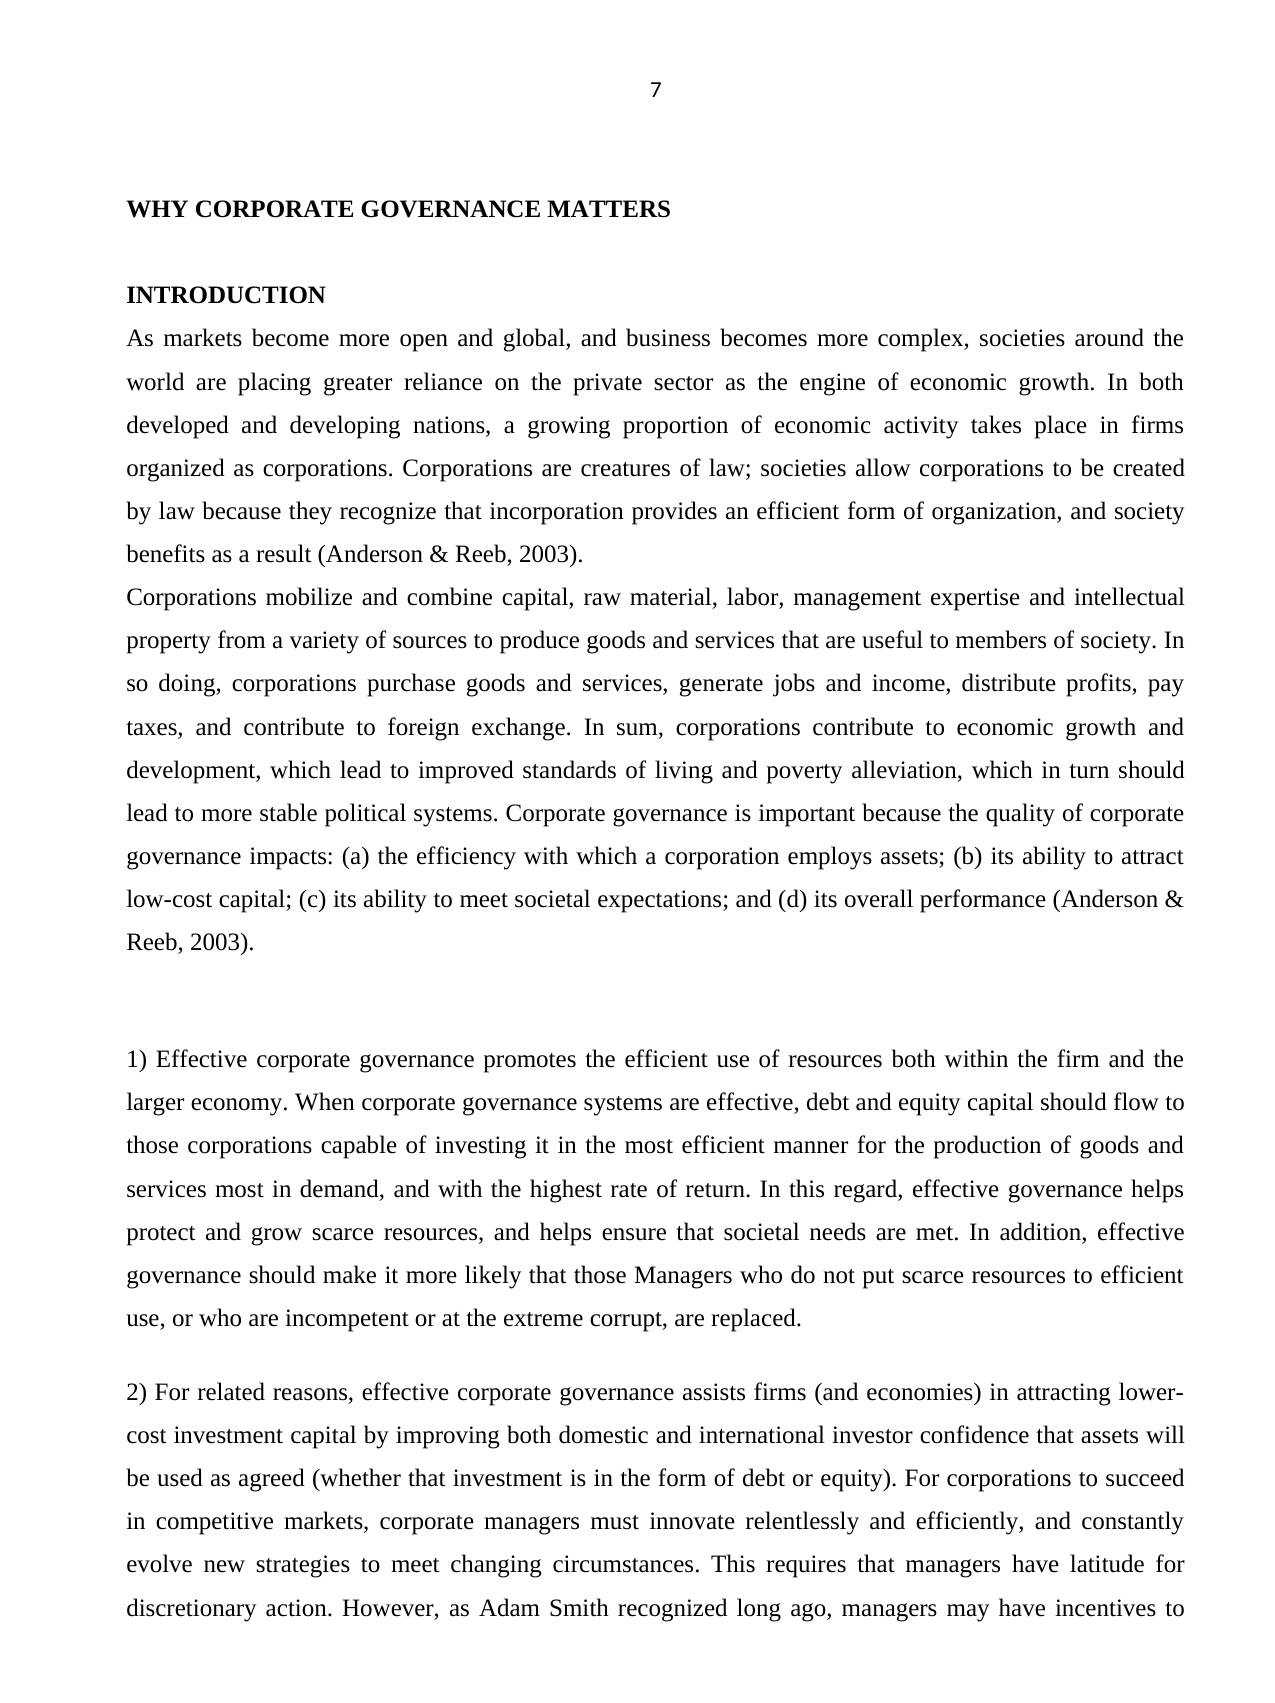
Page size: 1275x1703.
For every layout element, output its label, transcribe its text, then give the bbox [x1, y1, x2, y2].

text INTRODUCTION [126, 280, 1186, 309]
text Corporations mobilize and combine capital, raw material, labor, management expertise and intellectual property from a variety of sources to produce goods and services that are useful to members of society. In so doing, corporations purchase goods and services, generate jobs and income, distribute profits, pay taxes, and contribute to foreign exchange. In sum, corporations contribute to economic growth and development, which lead to improved standards of living and poverty alleviation, which in turn should lead to more stable political systems. Corporate governance is important because the quality of corporate governance impacts: (a) the efficiency with which a corporation employs assets; (b) its ability to attract low-cost capital; (c) its ability to meet societal expectations; and (d) its overall performance (Anderson & Reeb, 2003). [126, 582, 1186, 956]
text As markets become more open and global, and business becomes more complex, societies around the world are placing greater reliance on the private sector as the engine of economic growth. In both developed and developing nations, a growing proportion of economic activity takes place in firms organized as corporations. Corporations are creatures of law; societies allow corporations to be created by law because they recognize that incorporation provides an efficient form of organization, and society benefits as a result (Anderson & Reeb, 2003). [126, 323, 1186, 568]
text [126, 1377, 1186, 1621]
text WHY CORPORATE GOVERNANCE MATTERS [126, 194, 1186, 223]
text 1) Effective corporate governance promotes the efficient use of resources both within the firm and the larger economy. When corporate governance systems are effective, debt and equity capital should flow to those corporations capable of investing it in the most efficient manner for the production of goods and services most in demand, and with the highest rate of return. In this regard, effective governance helps protect and grow scarce resources, and helps ensure that societal needs are met. In addition, effective governance should make it more likely that those Managers who do not put scarce resources to efficient use, or who are incompetent or at the extreme corrupt, are replaced. [126, 1044, 1186, 1332]
